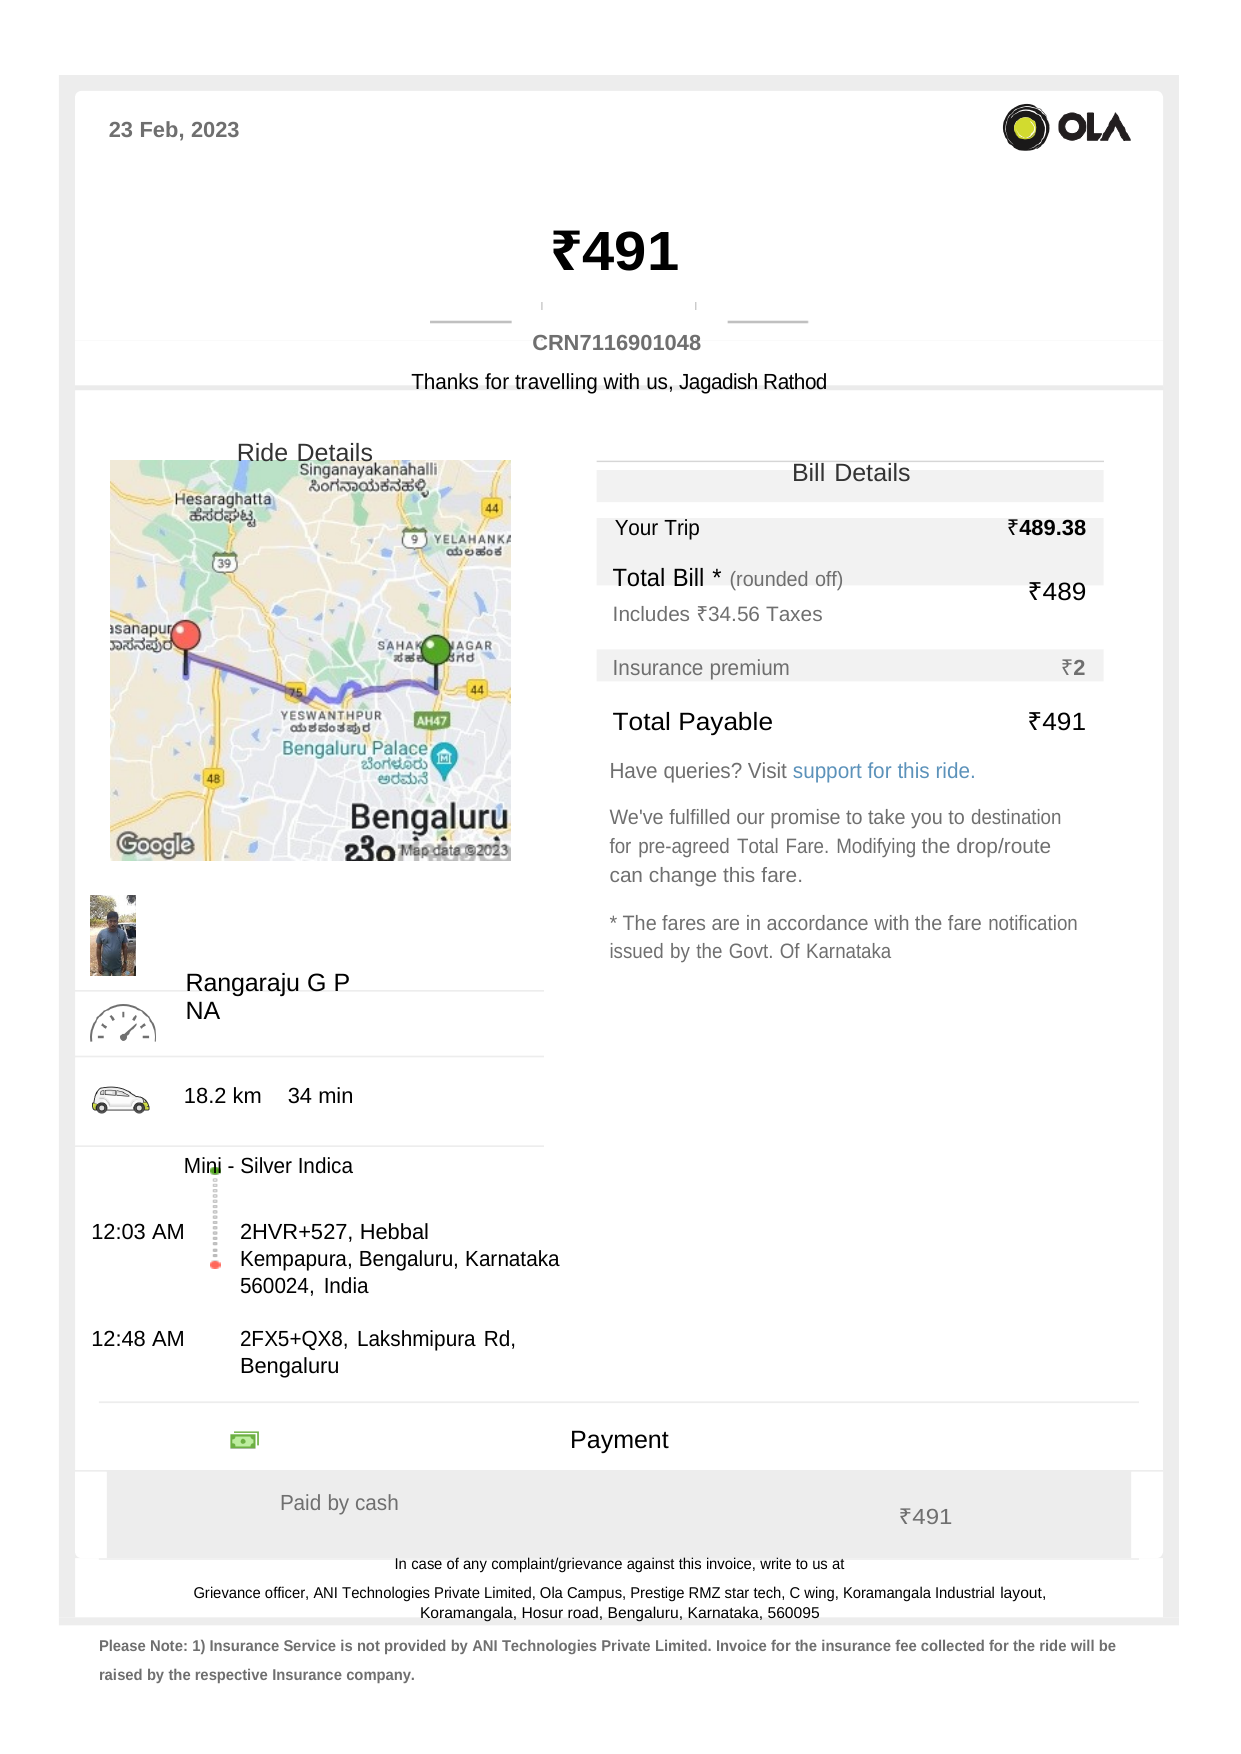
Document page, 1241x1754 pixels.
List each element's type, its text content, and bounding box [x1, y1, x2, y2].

picture [1002, 103, 1131, 151]
text 18.2 km 34 min [184, 1082, 1176, 1108]
title ₹491 [549, 211, 1176, 286]
text Kempapura, Bengaluru, Karnataka 560024, India [240, 1246, 574, 1298]
text * The fares are in accordance with the fare notification issued by the Govt. Of Karnataka [609, 911, 1106, 963]
text Mini - Silver Indica [184, 1153, 1176, 1178]
picture [90, 1070, 152, 1131]
text In case of any complaint/grievance against this invoice, write to us at [187, 1555, 1052, 1573]
picture [110, 460, 511, 861]
text ₹491 [897, 1501, 954, 1531]
subtitle 23 Feb, 2023 [108, 117, 245, 142]
subtitle Ride Details [237, 438, 387, 467]
picture [210, 1178, 221, 1219]
text Includes ₹34.56 Taxes [612, 599, 865, 628]
text Grievance officer, ANI Technologies Private Limited, Ola Campus, Prestige RMZ star tech, C wing, Koramangala Industrial layout, Koramangala, Hosur road, Bengaluru, Karnataka, 560095 [187, 1584, 1052, 1622]
text Bengaluru [240, 1353, 1176, 1378]
subtitle Total Payable ₹491 [612, 703, 1176, 737]
subtitle 12:03 AM 2HVR+527, Hebbal [91, 1219, 1176, 1244]
picture [90, 895, 136, 976]
subtitle CRN7116901048 [181, 330, 1052, 356]
text Total Bill * (rounded off) [612, 563, 865, 592]
picture [90, 1004, 156, 1042]
subtitle Rangaraju G P NA [185, 967, 356, 1025]
subtitle Your Trip ₹489.38 [525, 512, 1176, 542]
subtitle Paid by cash [280, 1489, 412, 1514]
text We've fulfilled our promise to take you to destination for pre-agreed Total Fare. Modifying the drop/route can change this fare. [609, 805, 1074, 886]
text Insurance premium ₹2 [612, 652, 1176, 682]
picture [210, 1244, 221, 1269]
subtitle ₹489 [1027, 574, 1176, 608]
subtitle 12:48 AM 2FX5+QX8, Lakshmipura Rd, [91, 1326, 1176, 1351]
picture [430, 302, 810, 330]
text Bill Details [527, 458, 1176, 487]
text Thanks for travelling with us, Jagadish Rathod [187, 369, 1052, 394]
subtitle Payment [186, 1426, 1052, 1454]
subtitle Have queries? Visit support for this ride. [609, 757, 1176, 783]
